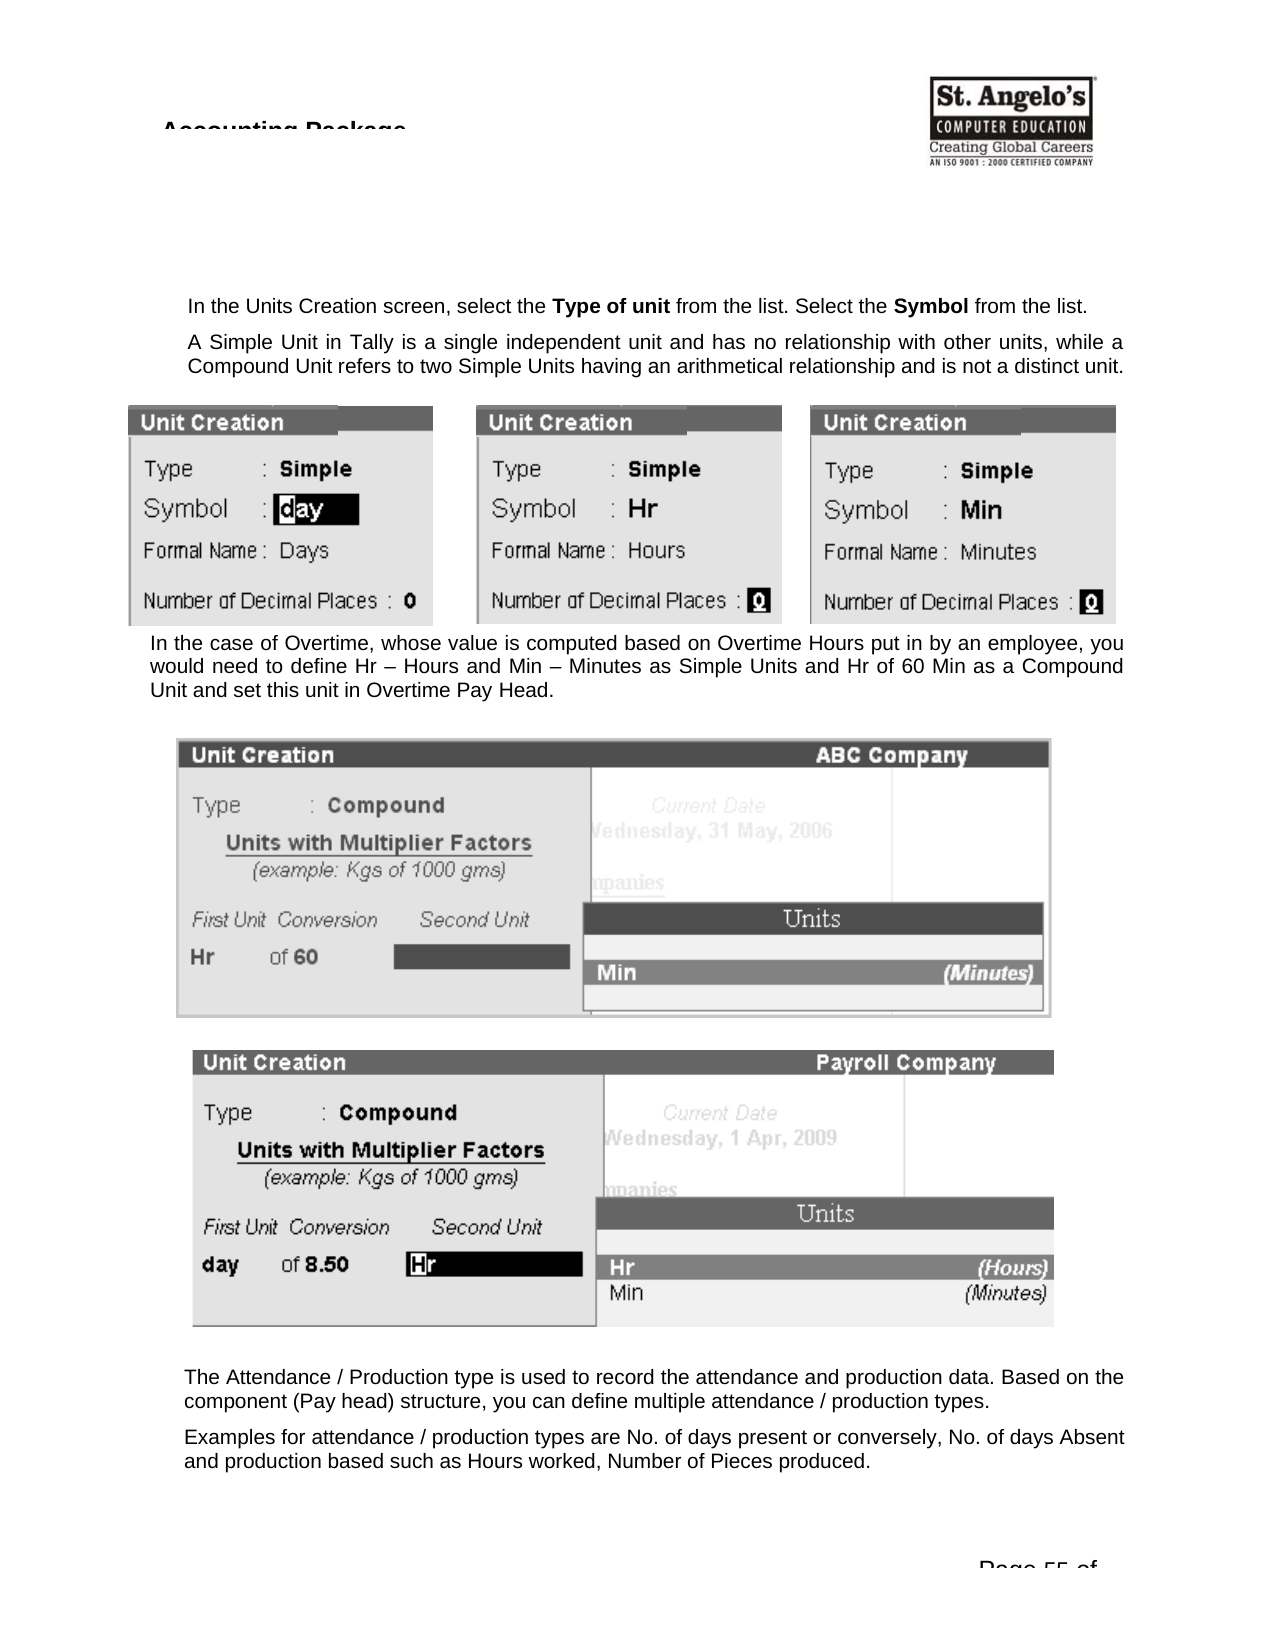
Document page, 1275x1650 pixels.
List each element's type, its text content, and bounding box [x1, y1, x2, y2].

text Examples for attendance / production types are No. of days present or conversely, No. of days Absent and production based such as Hours worked, Number of Pieces produced. [184, 1425, 1126, 1473]
text In the case of Overtime, whose value is computed based on Overtime Hours put in by an employee, you would need to define Hr – Hours and Min – Minutes as Simple Units and Hr of 60 Min as a Compound Unit and set this unit in Overtime Pay Head. [150, 383, 1125, 702]
picture [176, 738, 1052, 1018]
text In the Units Creation screen, select the Type of unit from the list. Select the Symbol from the list. [187, 294, 1264, 318]
picture [925, 75, 1098, 168]
picture [192, 1050, 1054, 1327]
text The Attendance / Production type is used to record the attendance and production data. Based on the component (Pay head) structure, you can define multiple attendance / production types. [184, 1365, 1126, 1413]
text A Simple Unit in Tally is a single independent unit and has no relationship with other units, while a Compound Unit refers to two Simple Units having an arithmetical relationship and is not a distinct unit. [187, 330, 1125, 378]
picture [128, 405, 150, 626]
